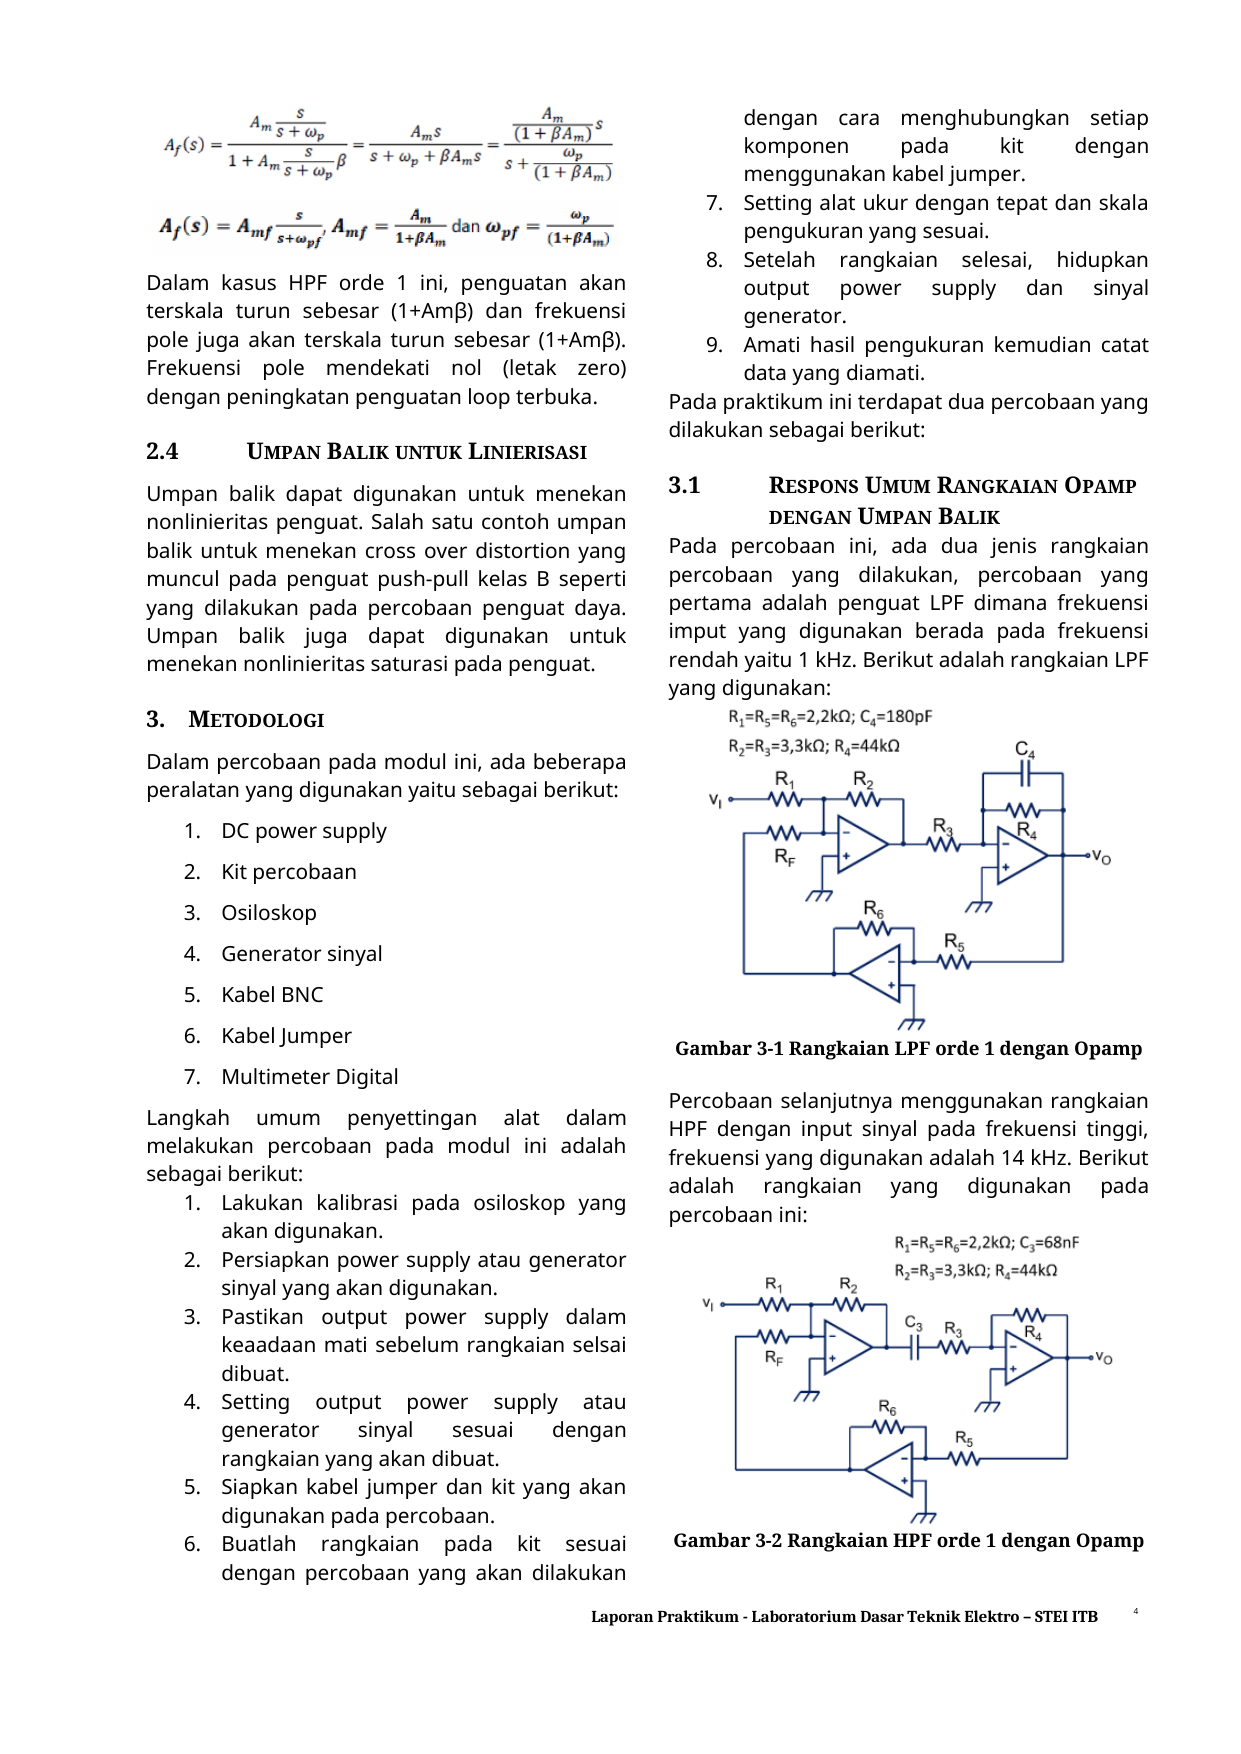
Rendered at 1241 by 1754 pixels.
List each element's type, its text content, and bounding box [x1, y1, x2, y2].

list Kabel Jumper [183, 1021, 627, 1049]
list Amati hasil pengukuran kemudian catat data yang diamati. [706, 330, 1149, 387]
list Buatlah rangkaian pada kit sesuai dengan percobaan yang akan dilakukan dengan cara menghubungkan setiap komponen pada kit dengan menggunakan kabel jumper. [706, 103, 1149, 188]
list Osiloskop [183, 898, 627, 926]
picture [151, 201, 622, 256]
list Siapkan kabel jumper dan kit yang akan digunakan pada percobaan. [183, 1472, 627, 1529]
list Setelah rangkaian selesai, hidupkan output power supply dan sinyal generator. [706, 245, 1149, 330]
picture [151, 102, 622, 189]
list Generator sinyal [183, 939, 627, 967]
text Percobaan selanjutnya menggunakan rangkaian HPF dengan input sinyal pada frekuensi tinggi, frekuensi yang digunakan adalah 14 kHz. Berikut adalah rangkaian yang digunakan pada percobaan ini: [668, 1086, 1149, 1228]
list Pastikan output power supply dalam keaadaan mati sebelum rangkaian selsai dibuat. [183, 1302, 627, 1387]
text Langkah umum penyettingan alat dalam melakukan percobaan pada modul ini adalah sebagai berikut: [146, 1103, 627, 1188]
text Metodologi [146, 703, 627, 734]
text Pada percobaan ini, ada dua jenis rangkaian percobaan yang dilakukan, percobaan yang pertama adalah penguat LPF dimana frekuensi imput yang digunakan berada pada frekuensi rendah yaitu 1 kHz. Berikut adalah rangkaian LPF yang digunakan: [668, 531, 1149, 702]
list Setting output power supply atau generator sinyal sesuai dengan rangkaian yang akan dibuat. [183, 1387, 627, 1472]
list Setting alat ukur dengan tepat dan skala pengukuran yang sesuai. [706, 188, 1149, 245]
list Kit percobaan [183, 857, 627, 886]
list Multimeter Digital [183, 1062, 627, 1090]
list Kabel BNC [183, 980, 627, 1008]
list Persiapkan power supply atau generator sinyal yang akan digunakan. [183, 1245, 627, 1302]
text Dalam percobaan pada modul ini, ada beberapa peralatan yang digunakan yaitu sebagai berikut: [146, 747, 627, 804]
picture [695, 1228, 1123, 1528]
list Lakukan kalibrasi pada osiloskop yang akan digunakan. [183, 1188, 627, 1245]
list DC power supply [183, 816, 627, 844]
text Umpan Balik untuk Linierisasi [146, 435, 627, 466]
text Pada praktikum ini terdapat dua percobaan yang dilakukan sebagai berikut: [668, 387, 1149, 444]
picture [696, 702, 1121, 1036]
list Buatlah rangkaian pada kit sesuai dengan percobaan yang akan dilakukan dengan cara menghubungkan setiap komponen pada kit dengan menggunakan kabel jumper. [183, 1529, 627, 1586]
text Respons Umum Rangkaian Opamp dengan Umpan Balik [668, 469, 1149, 531]
